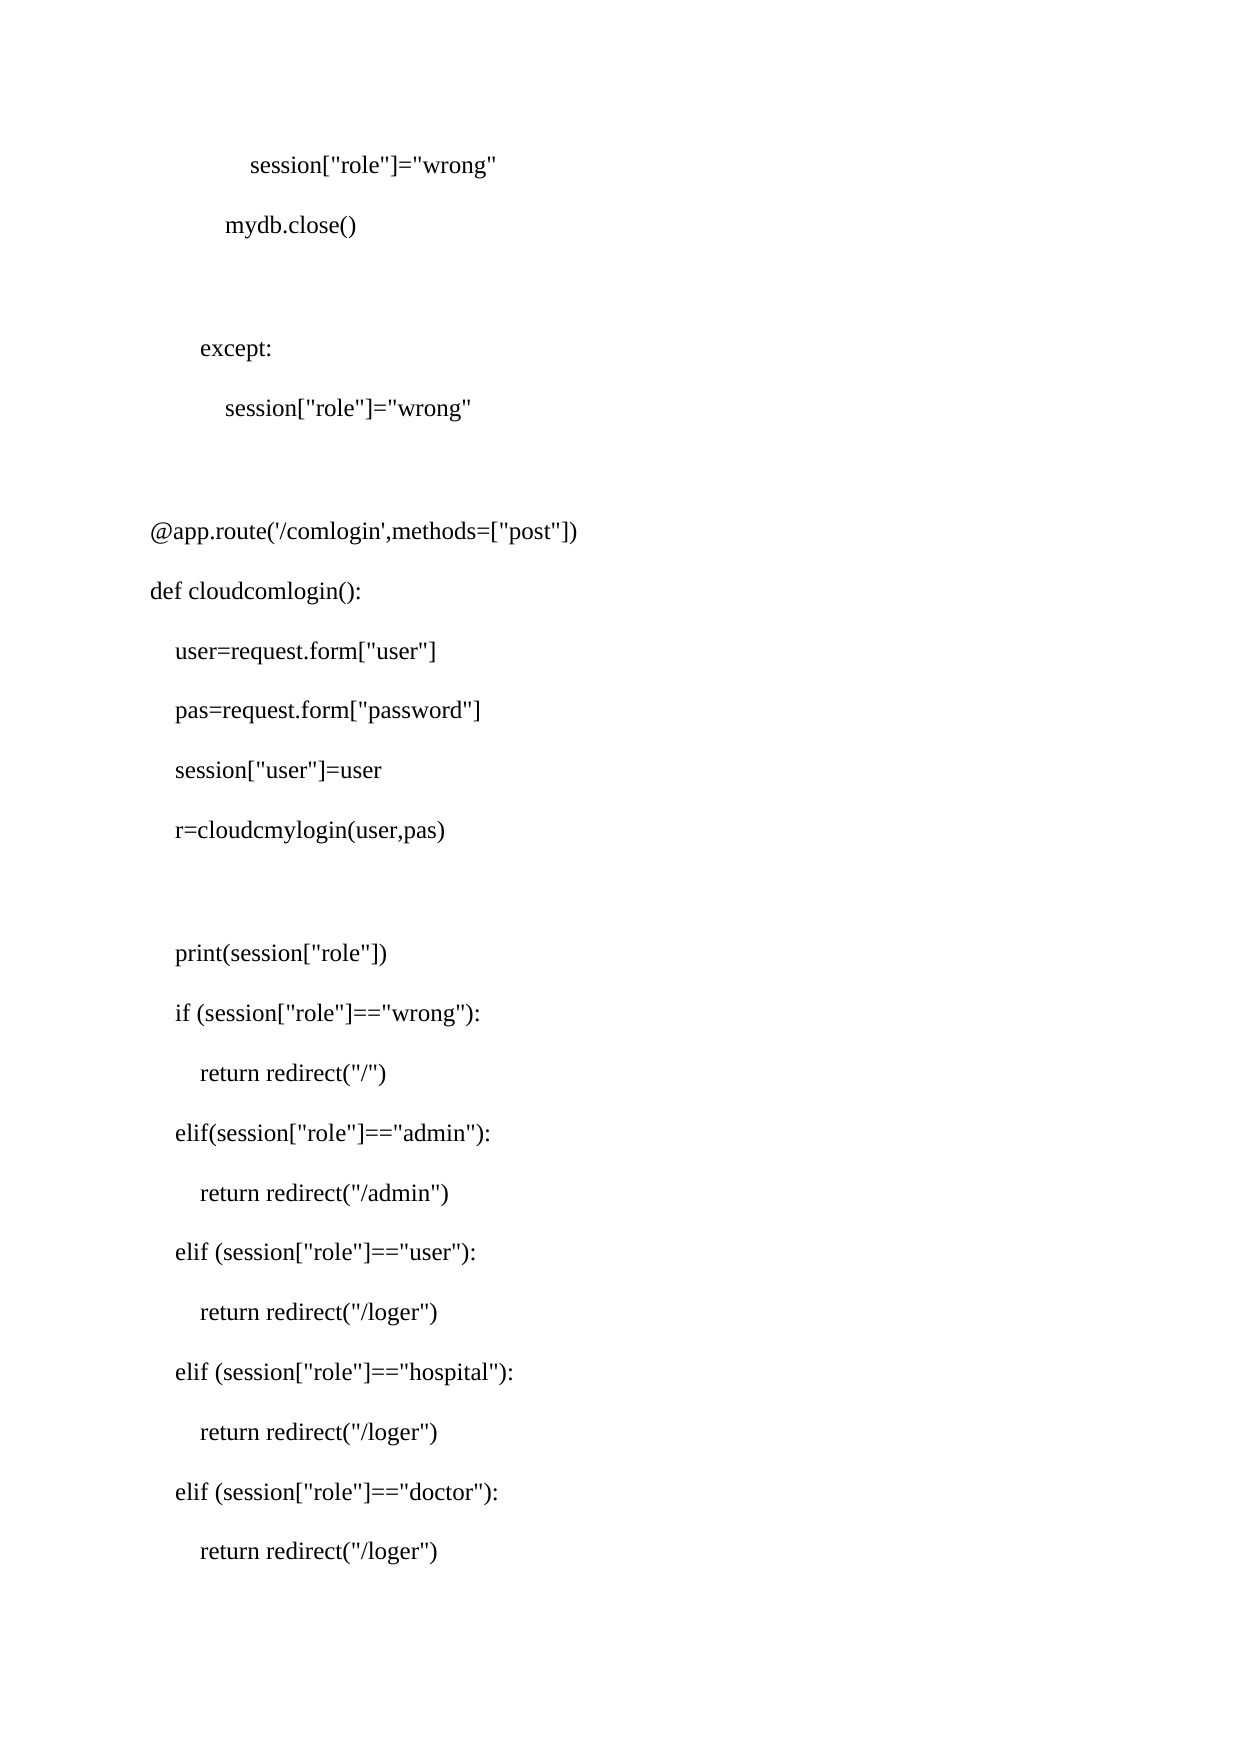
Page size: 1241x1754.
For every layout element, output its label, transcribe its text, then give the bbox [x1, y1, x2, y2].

text pas=request.form["password"] [150, 696, 1090, 724]
text return redirect("/loger") [150, 1417, 1090, 1446]
text return redirect("/loger") [150, 1536, 1090, 1565]
text session["user"]=user [150, 755, 1090, 784]
text return redirect("/loger") [150, 1297, 1090, 1326]
text r=cloudcmylogin(user,pas) [150, 815, 1090, 844]
text print(session["role"]) [150, 938, 1090, 967]
text elif (session["role"]=="hospital"): [150, 1357, 1090, 1386]
text def cloudcomlogin(): [150, 576, 1090, 605]
text session["role"]="wrong" [150, 150, 1090, 179]
text mydb.close() [150, 210, 1090, 238]
text user=request.form["user"] [150, 636, 1090, 664]
text elif (session["role"]=="user"): [150, 1237, 1090, 1266]
text return redirect("/admin") [150, 1178, 1090, 1206]
text elif (session["role"]=="doctor"): [150, 1477, 1090, 1505]
text return redirect("/") [150, 1058, 1090, 1087]
text session["role"]="wrong" [150, 393, 1090, 422]
text except: [150, 333, 1090, 362]
text @app.route('/comlogin',methods=["post"]) [150, 516, 1090, 545]
text if (session["role"]=="wrong"): [150, 998, 1090, 1027]
text elif(session["role"]=="admin"): [150, 1118, 1090, 1147]
